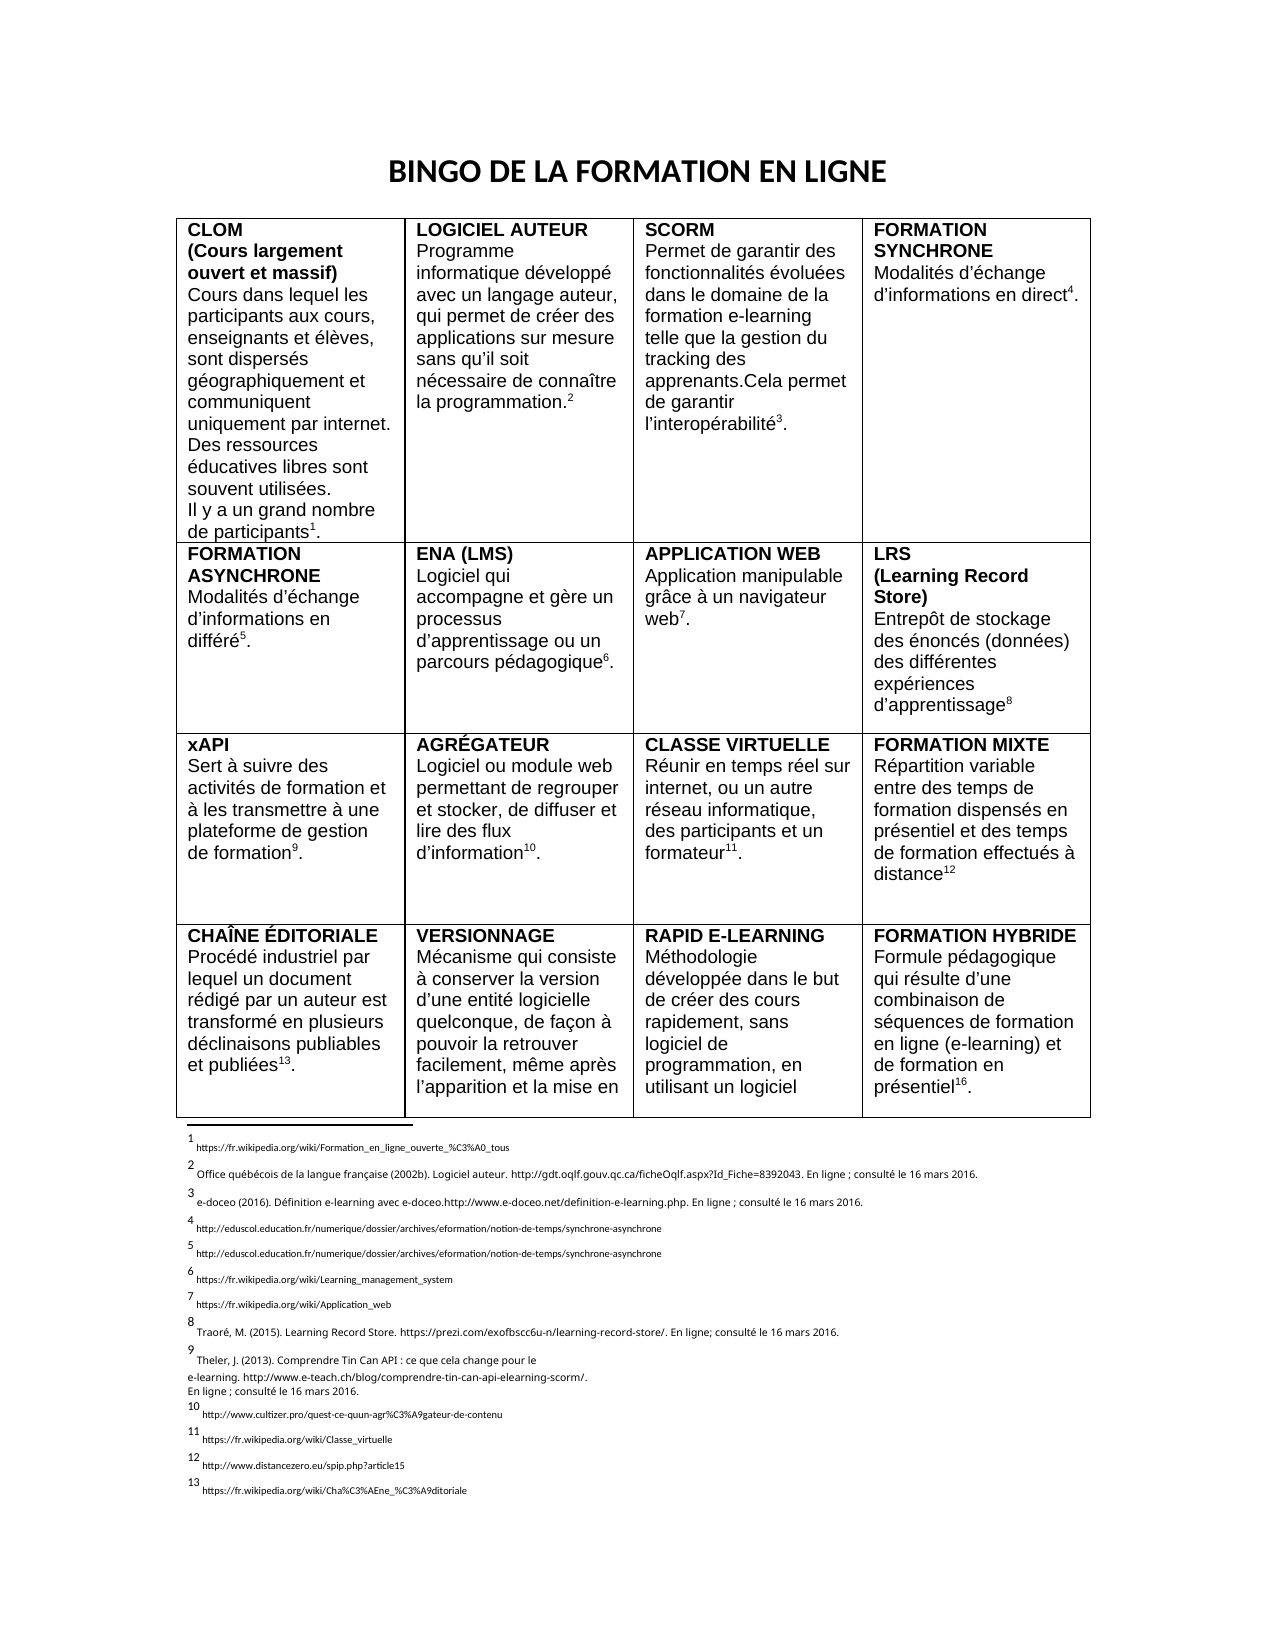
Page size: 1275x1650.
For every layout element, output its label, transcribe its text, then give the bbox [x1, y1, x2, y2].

table_cell ENA (LMS) Logiciel qui accompagne et gère un processus d’apprentissage ou un parcours pédagogique. [406, 543, 633, 733]
text BINGO DE LA FORMATION EN LIGNE [187, 150, 1087, 191]
table_cell FORMATION MIXTE Répartition variable entre des temps de formation dispensés en présentiel et des temps de formation effectués à distance [863, 734, 1090, 923]
table_cell FORMATION ASYNCHRONE Modalités d’échange d’informations en différé. [177, 543, 404, 733]
table_cell xAPI Sert à suivre des activités de formation et à les transmettre à une plateforme de gestion de formation. [177, 734, 404, 923]
table_cell CLASSE VIRTUELLE Réunir en temps réel sur internet, ou un autre réseau informatique, des participants et un formateur. [634, 734, 862, 923]
table_cell RAPID E-LEARNING Méthodologie développée dans le but de créer des cours rapidement, sans logiciel de programmation, en utilisant un logiciel semblable à PowerPoint. [634, 925, 862, 1117]
table_cell AGRÉGATEUR Logiciel ou module web permettant de regrouper et stocker, de diffuser et lire des flux d’information. [406, 734, 633, 923]
table_cell LRS (Learning Record Store) Entrepôt de stockage des énoncés (données) des différentes expériences d’apprentissage [863, 543, 1090, 733]
table_header CLOM (Cours largement ouvert et massif) Cours dans lequel les participants aux cours, enseignants et élèves, sont dispersés géographiquement et communiquent uniquement par internet. Des ressources éducatives libres sont souvent utilisées. Il y a un grand nombre de participants. [177, 219, 404, 542]
table_cell CHAÎNE ÉDITORIALE Procédé industriel par lequel un document rédigé par un auteur est transformé en plusieurs déclinaisons publiables et publiées. [177, 925, 404, 1117]
table_cell FORMATION HYBRIDE Formule pédagogique qui résulte d’une combinaison de séquences de formation en ligne (e-learning) et de formation en présentiel. [863, 925, 1090, 1117]
table_header FORMATION SYNCHRONE Modalités d’échange d’informations en direct. [863, 219, 1090, 542]
table_cell VERSIONNAGE Mécanisme qui consiste à conserver la version d’une entité logicielle quelconque, de façon à pouvoir la retrouver facilement, même après l’apparition et la mise en place de versions plus récentes. [406, 925, 633, 1117]
table_header LOGICIEL AUTEUR Programme informatique développé avec un langage auteur, qui permet de créer des applications sur mesure sans qu’il soit nécessaire de connaître la programmation. [406, 219, 633, 542]
table_header SCORM Permet de garantir des fonctionnalités évoluées dans le domaine de la formation e-learning telle que la gestion du tracking des apprenants.Cela permet de garantir l’interopérabilité. [634, 219, 862, 542]
table_cell APPLICATION WEB Application manipulable grâce à un navigateur web. [634, 543, 862, 733]
